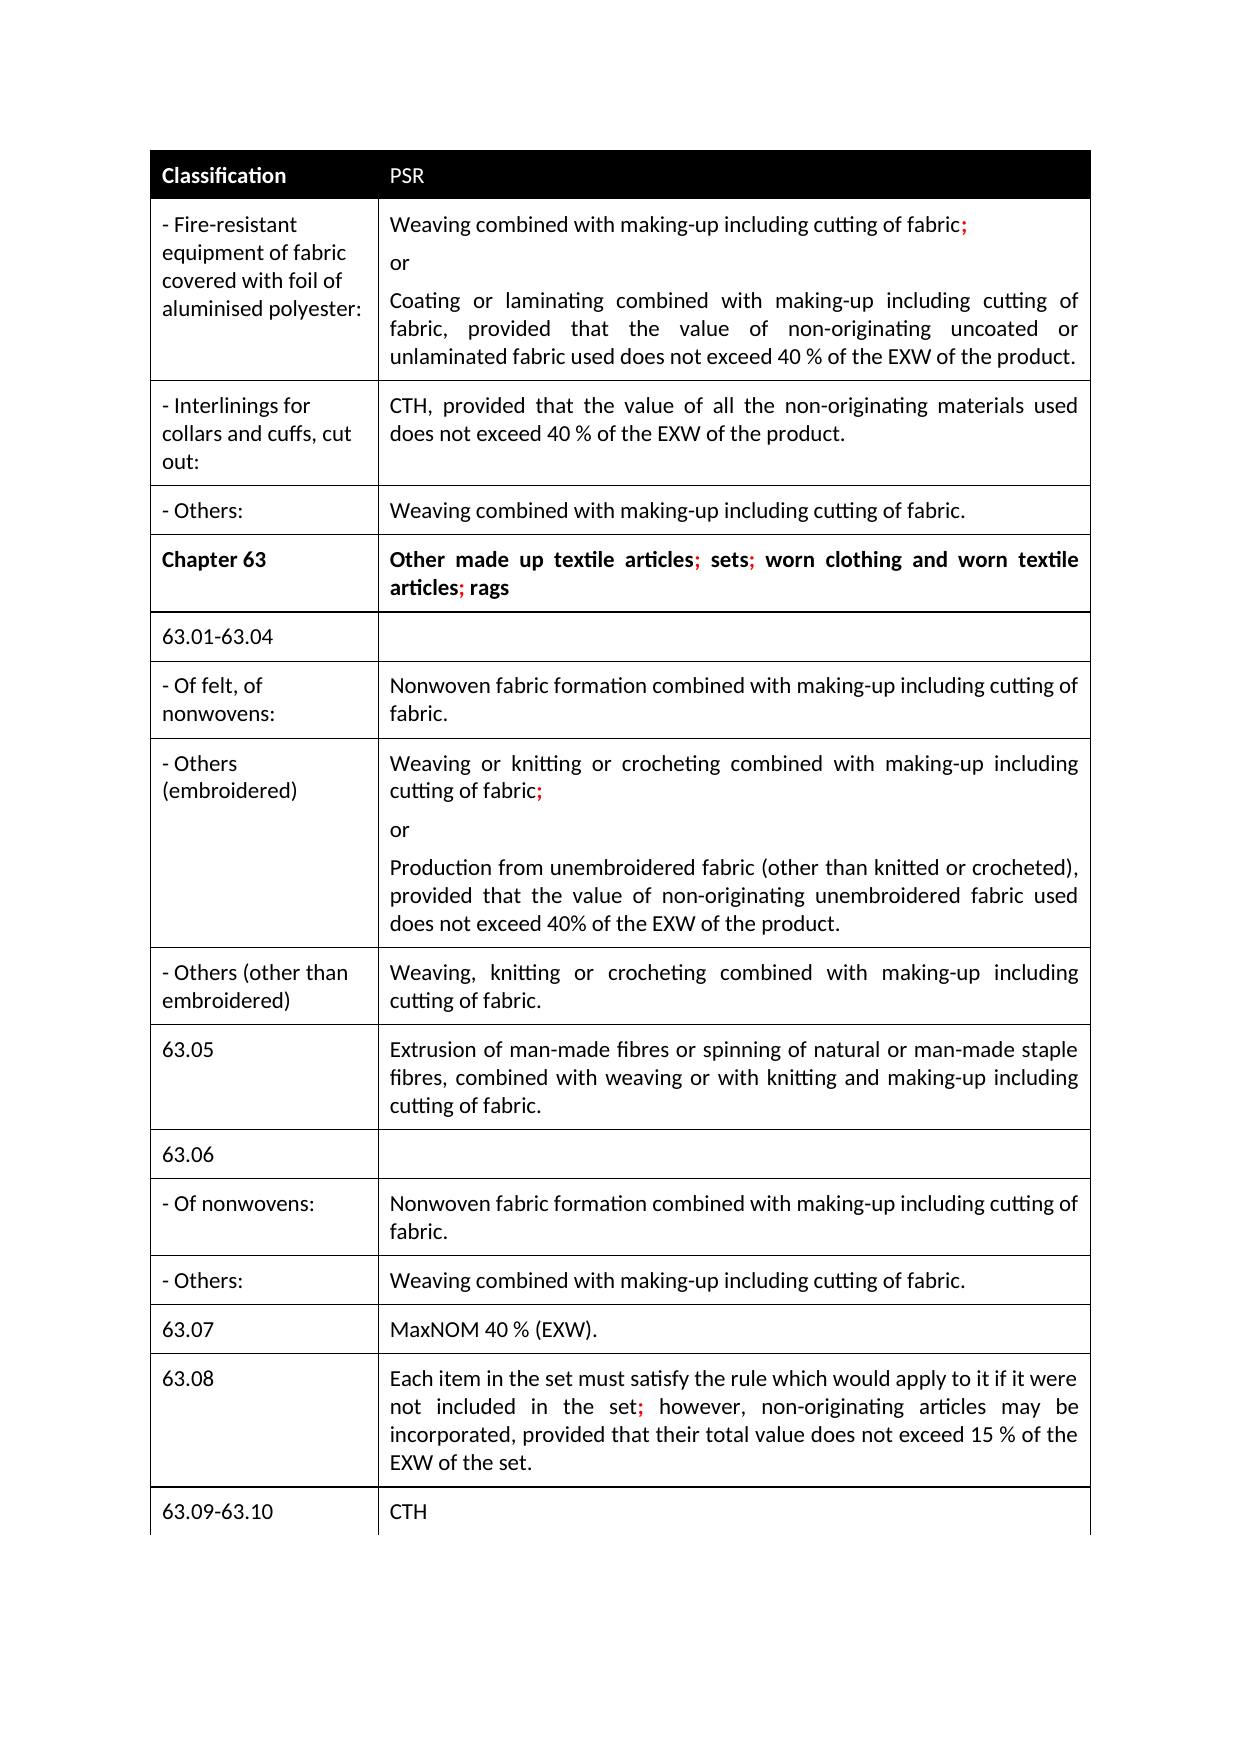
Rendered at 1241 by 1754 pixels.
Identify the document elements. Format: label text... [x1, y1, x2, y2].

table_header Classification [151, 151, 378, 199]
table_cell - Others (embroidered) [151, 739, 378, 947]
table_cell 63.05 [151, 1025, 378, 1129]
table_cell - Others: [151, 1256, 378, 1304]
table_cell MaxNOM 40 % (EXW). [379, 1305, 1090, 1353]
table_cell - Interlinings for collars and cuffs, cut out: [151, 381, 378, 485]
table_cell 63.01-63.04 [151, 613, 378, 661]
table_cell Weaving combined with making-up including cutting of fabric. [379, 1256, 1090, 1304]
table_cell Weaving combined with making-up including cutting of fabric. [379, 486, 1090, 534]
table_cell CTH [379, 1488, 1090, 1535]
table_cell 63.08 [151, 1354, 378, 1486]
table_cell CTH, provided that the value of all the non-originating materials used does not exceed 40 % of the EXW of the product. [379, 381, 1090, 485]
table_cell Chapter 63 [151, 535, 378, 611]
table_cell [379, 1130, 1090, 1178]
table_header PSR [379, 151, 1090, 199]
table_cell 63.06 [151, 1130, 378, 1178]
table_cell - Fire-resistant equipment of fabric covered with foil of aluminised polyester: [151, 199, 378, 380]
table_cell Weaving combined with making-up including cutting of fabric; or Coating or laminating combined with making-up including cutting of fabric, provided that the value of non-originating uncoated or unlaminated fabric used does not exceed 40 % of the EXW of the product. [379, 199, 1090, 380]
table_cell [379, 613, 1090, 661]
table_cell Nonwoven fabric formation combined with making-up including cutting of fabric. [379, 1179, 1090, 1255]
table_cell - Others (other than embroidered) [151, 948, 378, 1024]
table_cell - Others: [151, 486, 378, 534]
table_cell - Of nonwovens: [151, 1179, 378, 1255]
table_cell Weaving, knitting or crocheting combined with making-up including cutting of fabric. [379, 948, 1090, 1024]
table_cell Nonwoven fabric formation combined with making-up including cutting of fabric. [379, 662, 1090, 738]
table_cell Weaving or knitting or crocheting combined with making-up including cutting of fabric; or Production from unembroidered fabric (other than knitted or crocheted), provided that the value of non-originating unembroidered fabric used does not exceed 40% of the EXW of the product. [379, 739, 1090, 947]
table_cell Other made up textile articles; sets; worn clothing and worn textile articles; rags [379, 535, 1090, 611]
table_cell Extrusion of man-made fibres or spinning of natural or man-made staple fibres, combined with weaving or with knitting and making-up including cutting of fabric. [379, 1025, 1090, 1129]
table_cell Each item in the set must satisfy the rule which would apply to it if it were not included in the set; however, non-originating articles may be incorporated, provided that their total value does not exceed 15 % of the EXW of the set. [379, 1354, 1090, 1486]
table_cell 63.07 [151, 1305, 378, 1353]
table_cell 63.09-63.10 [151, 1488, 378, 1535]
table_cell - Of felt, of nonwovens: [151, 662, 378, 738]
